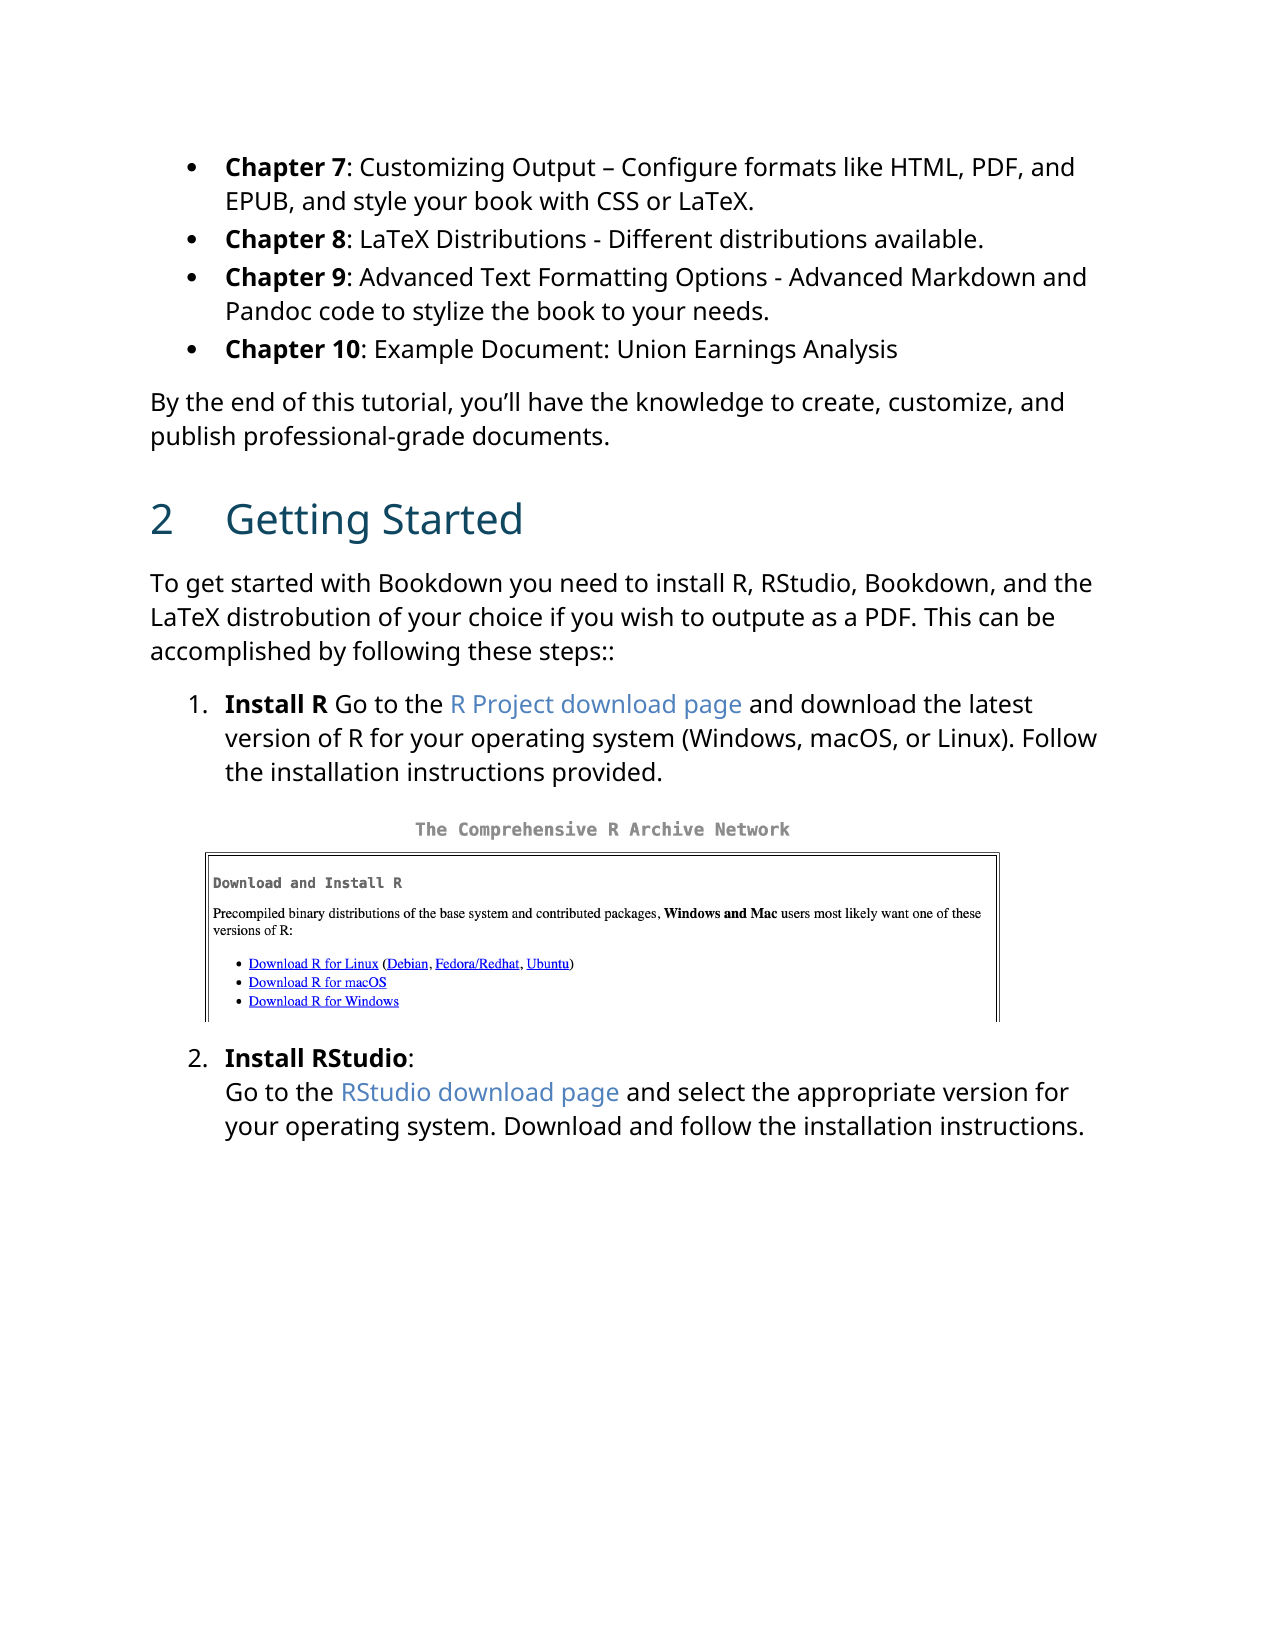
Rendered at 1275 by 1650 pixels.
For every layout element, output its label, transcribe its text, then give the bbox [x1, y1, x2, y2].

text By the end of this tutorial, you’ll have the knowledge to create, customize, and publish professional-grade documents. [150, 384, 1125, 452]
list Chapter 8: LaTeX Distributions - Different distributions available. [187, 222, 1125, 256]
picture [168, 807, 1044, 1022]
list Chapter 9: Advanced Text Formatting Options - Advanced Markdown and Pandoc code to stylize the book to your needs. [187, 260, 1125, 328]
text To get started with Bookdown you need to install R, RStudio, Bookdown, and the LaTeX distrobution of your choice if you wish to outpute as a PDF. This can be accomplished by following these steps:: [150, 566, 1125, 668]
subtitle 2 Getting Started [150, 490, 1125, 547]
list Install R Go to the R Project download page and download the latest version of R for your operating system (Windows, macOS, or Linux). Follow the installation instructions provided. [187, 686, 1125, 789]
list Chapter 10: Example Document: Union Earnings Analysis [187, 332, 1125, 366]
list Install RStudio: Go to the RStudio download page and select the appropriate version for your operating system. Download and follow the installation instructions. [187, 1040, 1125, 1143]
list Chapter 7: Customizing Output – Configure formats like HTML, PDF, and EPUB, and style your book with CSS or LaTeX. [187, 150, 1125, 218]
